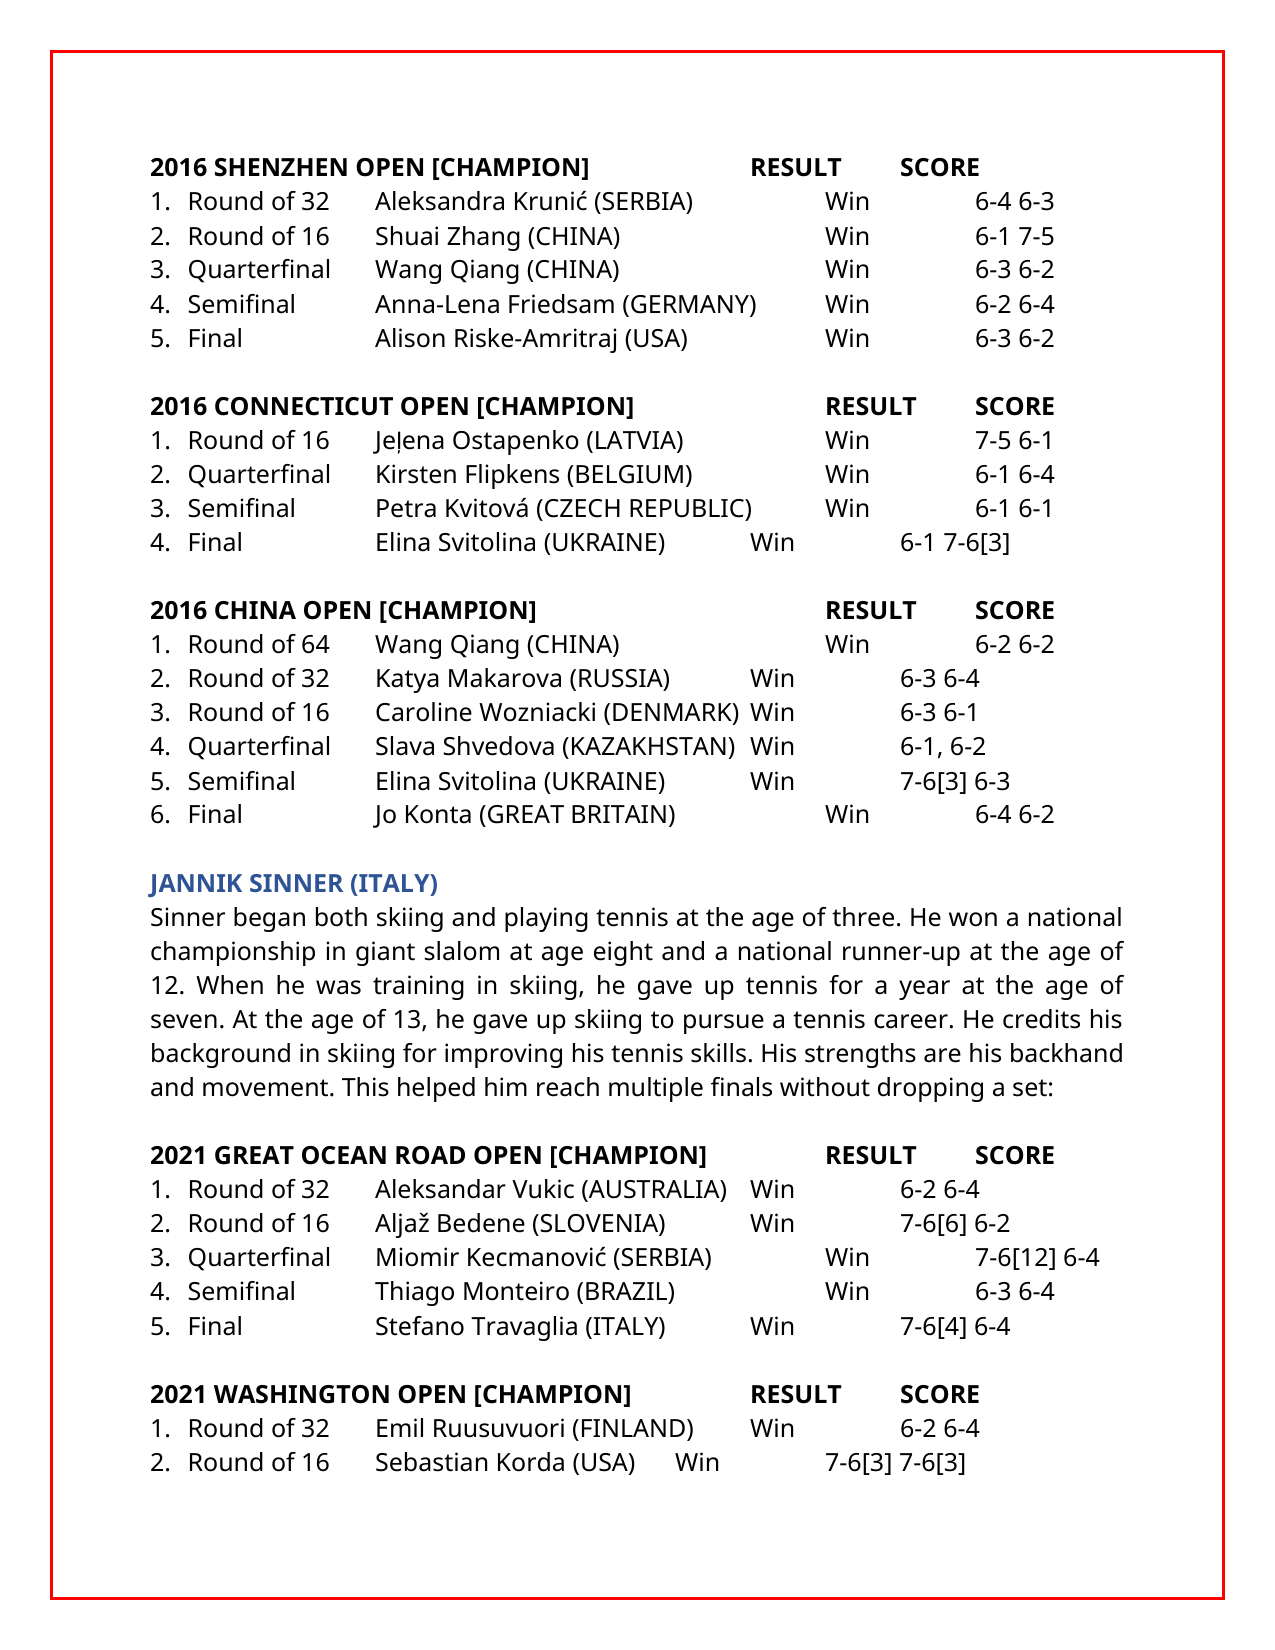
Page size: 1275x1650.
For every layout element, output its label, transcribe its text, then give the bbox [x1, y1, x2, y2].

text 2016 CHINA OPEN [CHAMPION] RESULT SCORE [150, 593, 1125, 627]
list Round of 32 Katya Makarova (RUSSIA) Win 6-3 6-4 [150, 661, 1125, 695]
list Round of 64 Wang Qiang (CHINA) Win 6-2 6-2 [150, 627, 1125, 661]
list Round of 16 Shuai Zhang (CHINA) Win 6-1 7-5 [150, 218, 1125, 252]
text 2016 CONNECTICUT OPEN [CHAMPION] RESULT SCORE [150, 388, 1125, 422]
subtitle JANNIK SINNER (ITALY) [150, 865, 1125, 899]
text Sinner began both skiing and playing tennis at the age of three. He won a national championship in giant slalom at age eight and a national runner-up at the age of 12. When he was training in skiing, he gave up tennis for a year at the age of seven. At the age of 13, he gave up skiing to pursue a tennis career. He credits his background in skiing for improving his tennis skills. His strengths are his backhand and movement. This helped him reach multiple finals without dropping a set: [150, 899, 1125, 1104]
list Round of 32 Emil Ruusuvuori (FINLAND) Win 6-2 6-4 [150, 1410, 1125, 1444]
list Semifinal Anna-Lena Friedsam (GERMANY) Win 6-2 6-4 [150, 286, 1125, 320]
list Semifinal Thiago Monteiro (BRAZIL) Win 6-3 6-4 [150, 1274, 1125, 1308]
list Quarterfinal Slava Shvedova (KAZAKHSTAN) Win 6-1, 6-2 [150, 729, 1125, 763]
list Final Stefano Travaglia (ITALY) Win 7-6[4] 6-4 [150, 1308, 1125, 1342]
list Quarterfinal Miomir Kecmanović (SERBIA) Win 7-6[12] 6-4 [150, 1240, 1125, 1274]
text 2016 SHENZHEN OPEN [CHAMPION] RESULT SCORE [150, 150, 1125, 184]
list Semifinal Elina Svitolina (UKRAINE) Win 7-6[3] 6-3 [150, 763, 1125, 797]
list Final Elina Svitolina (UKRAINE) Win 6-1 7-6[3] [150, 525, 1125, 559]
list Round of 16 Aljaž Bedene (SLOVENIA) Win 7-6[6] 6-2 [150, 1206, 1125, 1240]
list Semifinal Petra Kvitová (CZECH REPUBLIC) Win 6-1 6-1 [150, 491, 1125, 525]
list Round of 16 Caroline Wozniacki (DENMARK) Win 6-3 6-1 [150, 695, 1125, 729]
list Round of 16 Sebastian Korda (USA) Win 7-6[3] 7-6[3] [150, 1444, 1125, 1478]
list Quarterfinal Kirsten Flipkens (BELGIUM) Win 6-1 6-4 [150, 457, 1125, 491]
list Quarterfinal Wang Qiang (CHINA) Win 6-3 6-2 [150, 252, 1125, 286]
list Round of 32 Aleksandar Vukic (AUSTRALIA) Win 6-2 6-4 [150, 1172, 1125, 1206]
list Final Jo Konta (GREAT BRITAIN) Win 6-4 6-2 [150, 797, 1125, 831]
text 2021 WASHINGTON OPEN [CHAMPION] RESULT SCORE [150, 1376, 1125, 1410]
text 2021 GREAT OCEAN ROAD OPEN [CHAMPION] RESULT SCORE [150, 1138, 1125, 1172]
list Round of 16 Jeļena Ostapenko (LATVIA) Win 7-5 6-1 [150, 422, 1125, 457]
list Round of 32 Aleksandra Krunić (SERBIA) Win 6-4 6-3 [150, 184, 1125, 218]
list Final Alison Riske-Amritraj (USA) Win 6-3 6-2 [150, 320, 1125, 354]
